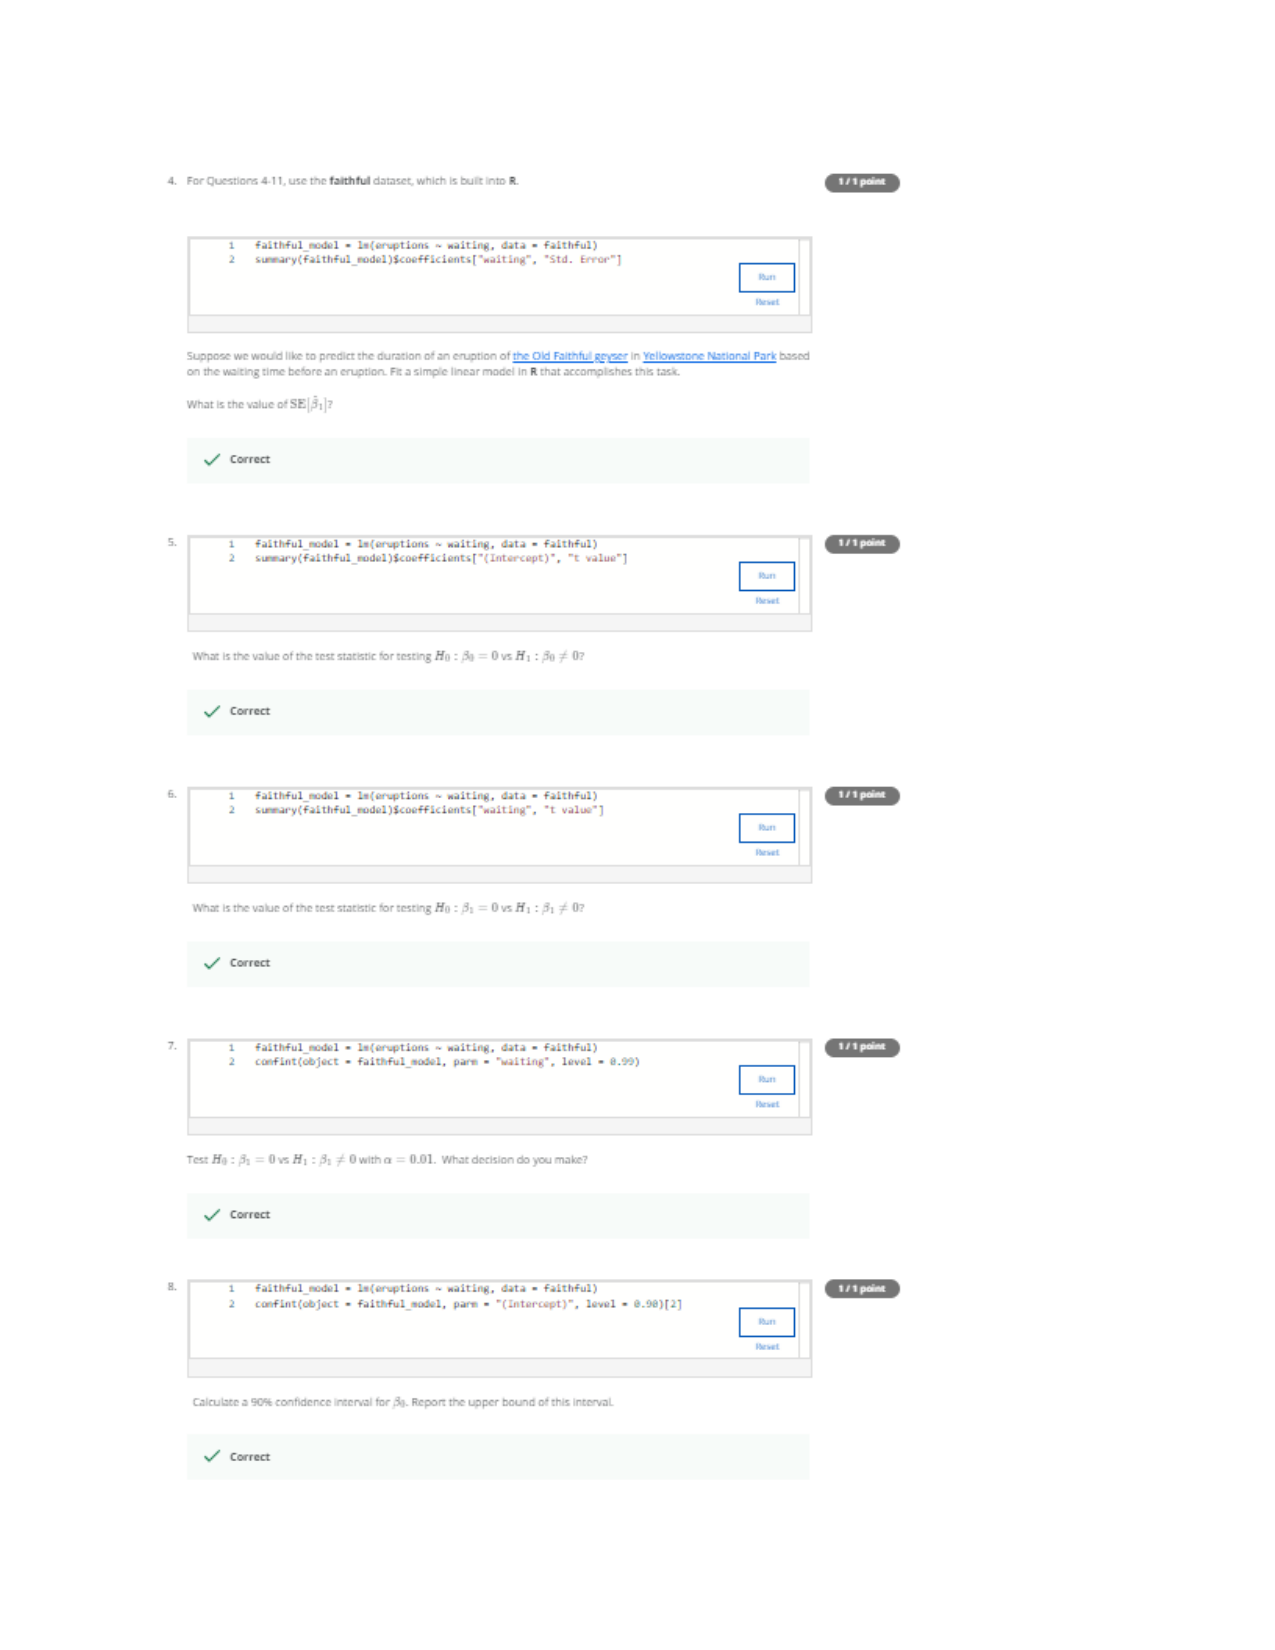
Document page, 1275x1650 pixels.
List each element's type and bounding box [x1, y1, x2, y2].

picture [150, 150, 1055, 1497]
